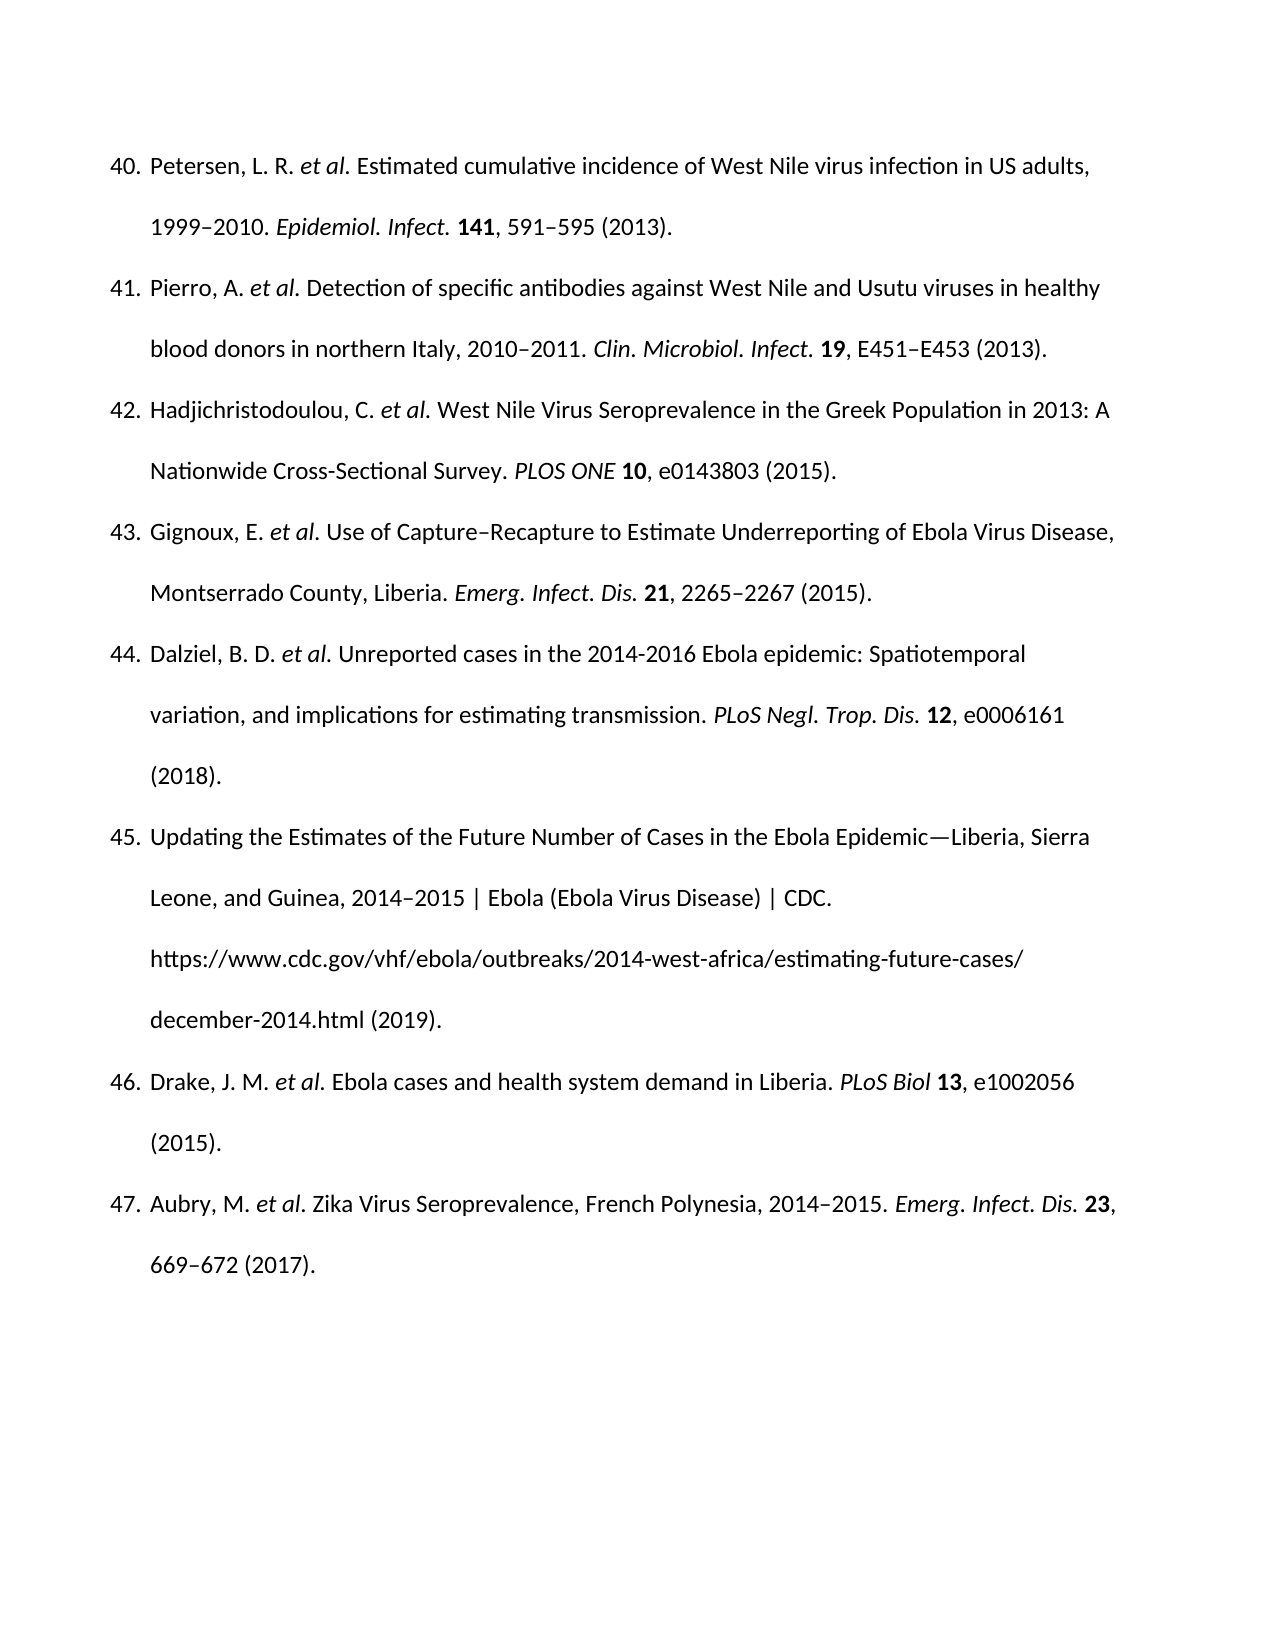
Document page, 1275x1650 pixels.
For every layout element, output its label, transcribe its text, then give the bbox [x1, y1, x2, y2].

text 46. Drake, J. M. et al. Ebola cases and health system demand in Liberia. PLoS Biol 13, e1002056 (2015). [110, 1066, 1125, 1157]
text 44. Dalziel, B. D. et al. Unreported cases in the 2014-2016 Ebola epidemic: Spatiotemporal variation, and implications for estimating transmission. PLoS Negl. Trop. Dis. 12, e0006161 (2018). [110, 638, 1125, 791]
text 45. Updating the Estimates of the Future Number of Cases in the Ebola Epidemic—Liberia, Sierra Leone, and Guinea, 2014–2015 | Ebola (Ebola Virus Disease) | CDC. https://www.cdc.gov/vhf/ebola/outbreaks/2014-west-africa/estimating-future-cases/december-2014.html (2019). [110, 821, 1125, 1035]
text 43. Gignoux, E. et al. Use of Capture–Recapture to Estimate Underreporting of Ebola Virus Disease, Montserrado County, Liberia. Emerg. Infect. Dis. 21, 2265–2267 (2015). [110, 516, 1125, 608]
text 40. Petersen, L. R. et al. Estimated cumulative incidence of West Nile virus infection in US adults, 1999–2010. Epidemiol. Infect. 141, 591–595 (2013). [110, 150, 1125, 242]
text 47. Aubry, M. et al. Zika Virus Seroprevalence, French Polynesia, 2014–2015. Emerg. Infect. Dis. 23, 669–672 (2017). [110, 1188, 1125, 1279]
text 41. Pierro, A. et al. Detection of specific antibodies against West Nile and Usutu viruses in healthy blood donors in northern Italy, 2010–2011. Clin. Microbiol. Infect. 19, E451–E453 (2013). [110, 272, 1125, 364]
text 42. Hadjichristodoulou, C. et al. West Nile Virus Seroprevalence in the Greek Population in 2013: A Nationwide Cross-Sectional Survey. PLOS ONE 10, e0143803 (2015). [110, 394, 1125, 486]
